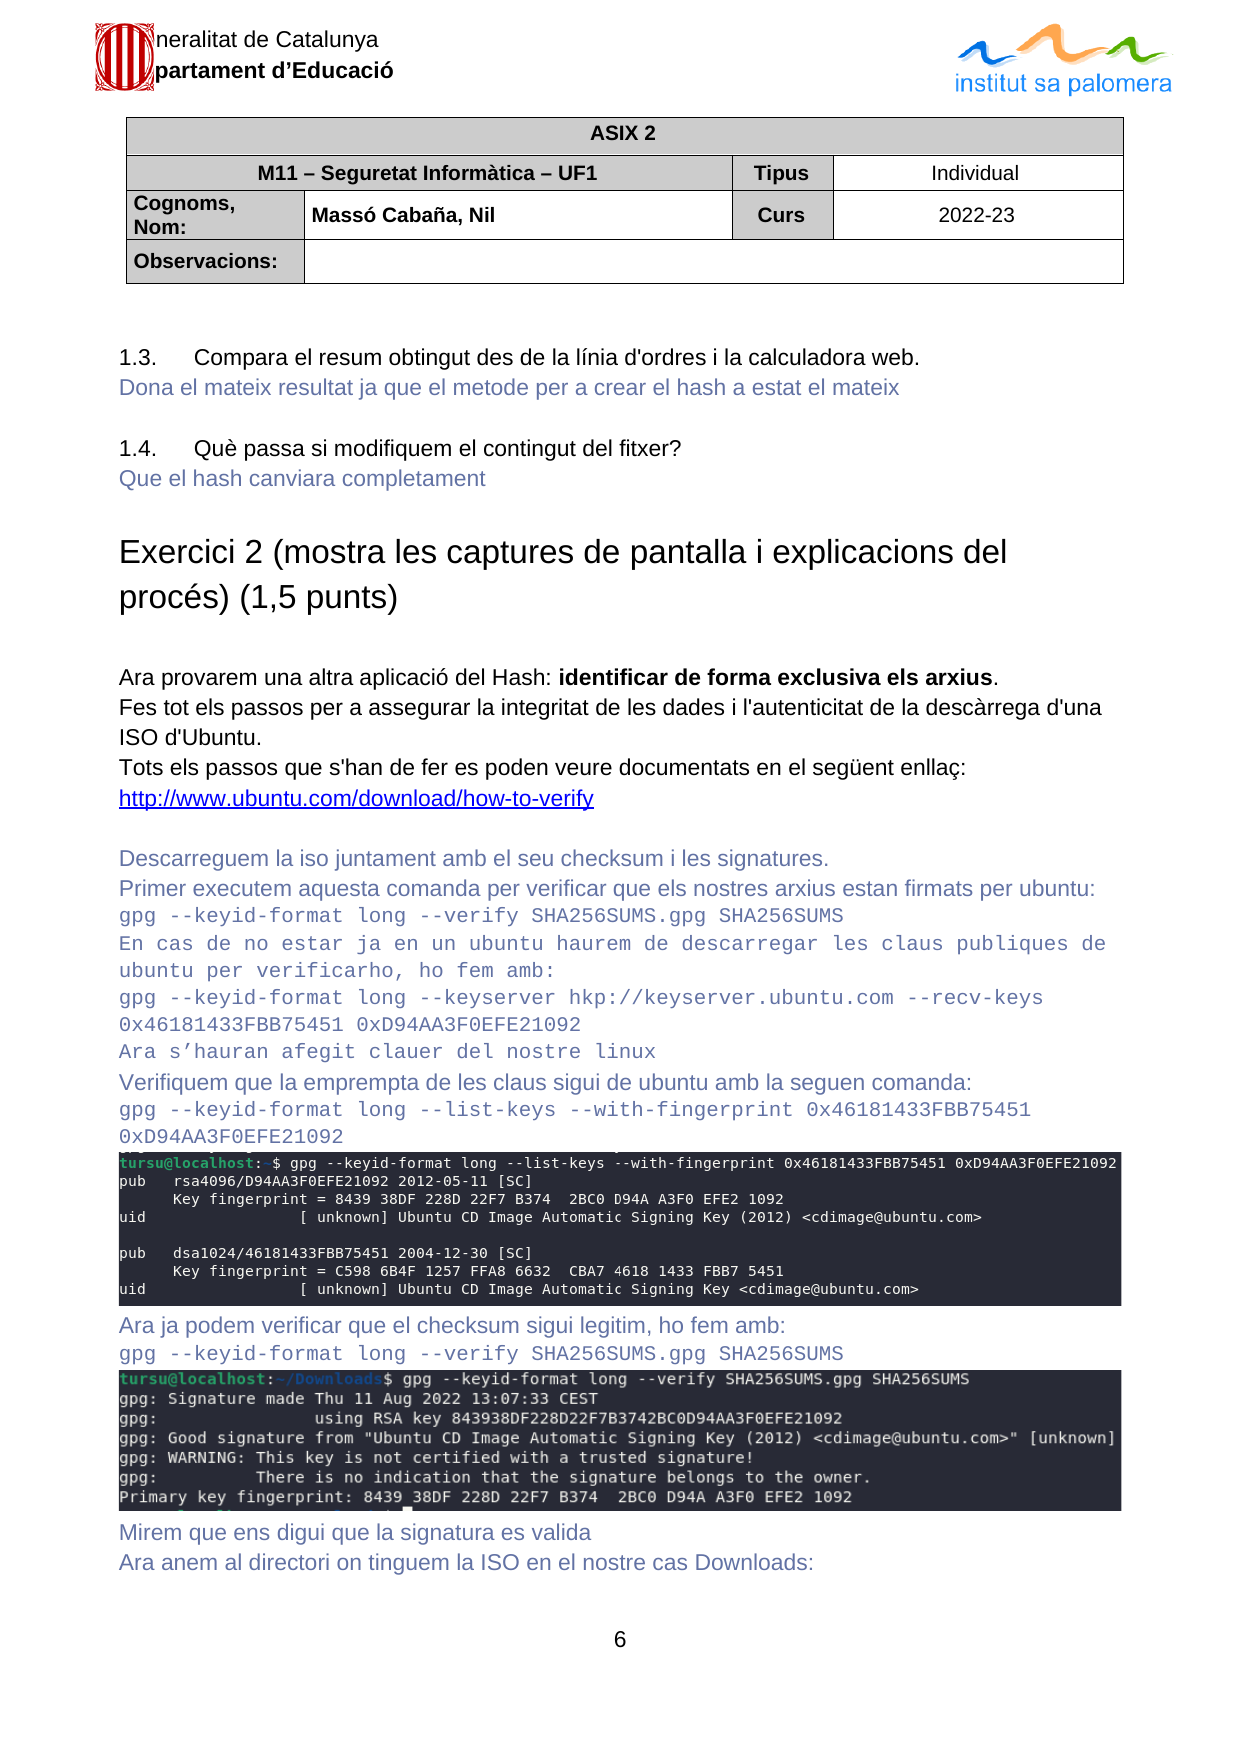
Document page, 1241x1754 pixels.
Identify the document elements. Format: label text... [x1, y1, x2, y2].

text Dona el mateix resultat ja que el metode per a crear el hash a estat el mateix [119, 374, 1121, 401]
text gpg --keyid-format long --list-keys --with-fingerprint 0x46181433FBB75451 0xD94AA3F0EFE21092 [119, 1099, 1121, 1149]
text gpg --keyid-format long --verify SHA256SUMS.gpg SHA256SUMS [119, 1343, 1121, 1366]
text 1.4. Què passa si modifiquem el contingut del fitxer? [119, 435, 1121, 461]
text Ara provarem una altra aplicació del Hash: identificar de forma exclusiva els arxius. [119, 664, 1121, 690]
text Que el hash canviara completament [119, 465, 1121, 491]
text gpg --keyid-format long --verify SHA256SUMS.gpg SHA256SUMS [119, 905, 1121, 929]
text Tots els passos que s'han de fer es poden veure documentats en el següent enllaç: http://www.ubuntu.com/download/how-to-verify [119, 754, 1121, 811]
picture [118, 1152, 1122, 1306]
text Fes tot els passos per a assegurar la integritat de les dades i l'autenticitat de la descàrrega d'una ISO d'Ubuntu. [119, 694, 1121, 750]
subtitle Exercici 2 (mostra les captures de pantalla i explicacions del procés) (1,5 punts) [119, 533, 1121, 615]
text Ara s’hauran afegit clauer del nostre linux [119, 1041, 1121, 1065]
text Mirem que ens digui que la signatura es valida [119, 1511, 1121, 1545]
text Descarreguem la iso juntament amb el seu checksum i les signatures. [119, 845, 1121, 871]
text 1.3. Compara el resum obtingut des de la línia d'ordres i la calculadora web. [119, 344, 1121, 370]
text gpg --keyid-format long --keyserver hkp://keyserver.ubuntu.com --recv-keys 0x46181433FBB75451 0xD94AA3F0EFE21092 [119, 987, 1121, 1038]
text En cas de no estar ja en un ubuntu haurem de descarregar les claus publiques de ubuntu per verificarho, ho fem amb: [119, 932, 1121, 983]
picture [948, 21, 1177, 100]
text Primer executem aquesta comanda per verificar que els nostres arxius estan firmats per ubuntu: [119, 875, 1121, 901]
picture [93, 21, 155, 93]
picture [118, 1370, 1122, 1511]
text Ara ja podem verificar que el checksum sigui legitim, ho fem amb: [119, 1306, 1121, 1339]
text Verifiquem que la emprempta de les claus sigui de ubuntu amb la seguen comanda: [119, 1068, 1121, 1095]
text Ara anem al directori on tinguem la ISO en el nostre cas Downloads: [119, 1549, 1121, 1575]
